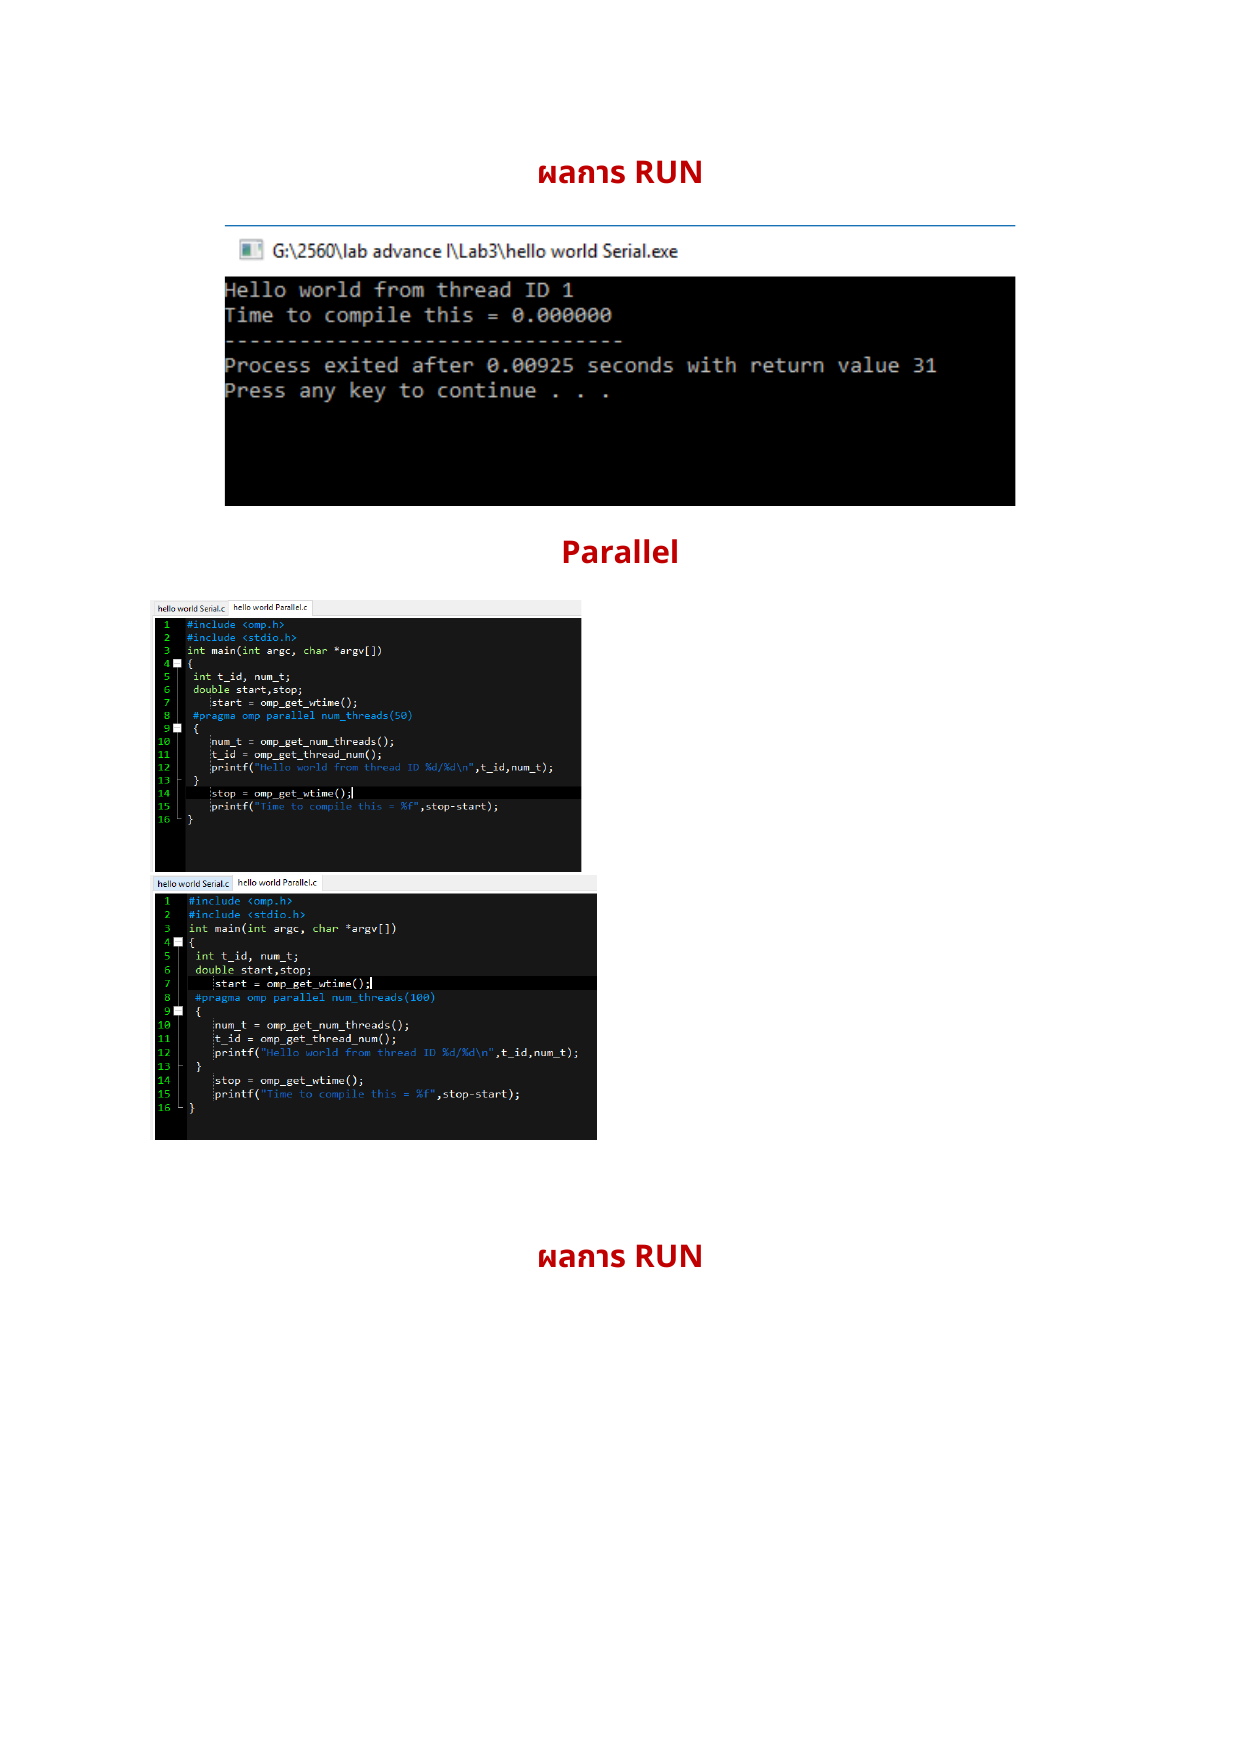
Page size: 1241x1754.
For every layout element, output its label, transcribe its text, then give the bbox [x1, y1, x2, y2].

picture [150, 600, 582, 872]
picture [150, 875, 597, 1140]
picture [224, 225, 1016, 506]
text Parallel [150, 530, 1090, 573]
text ผลการ RUN [150, 150, 1090, 197]
text ผลการ RUN [150, 1234, 1090, 1282]
